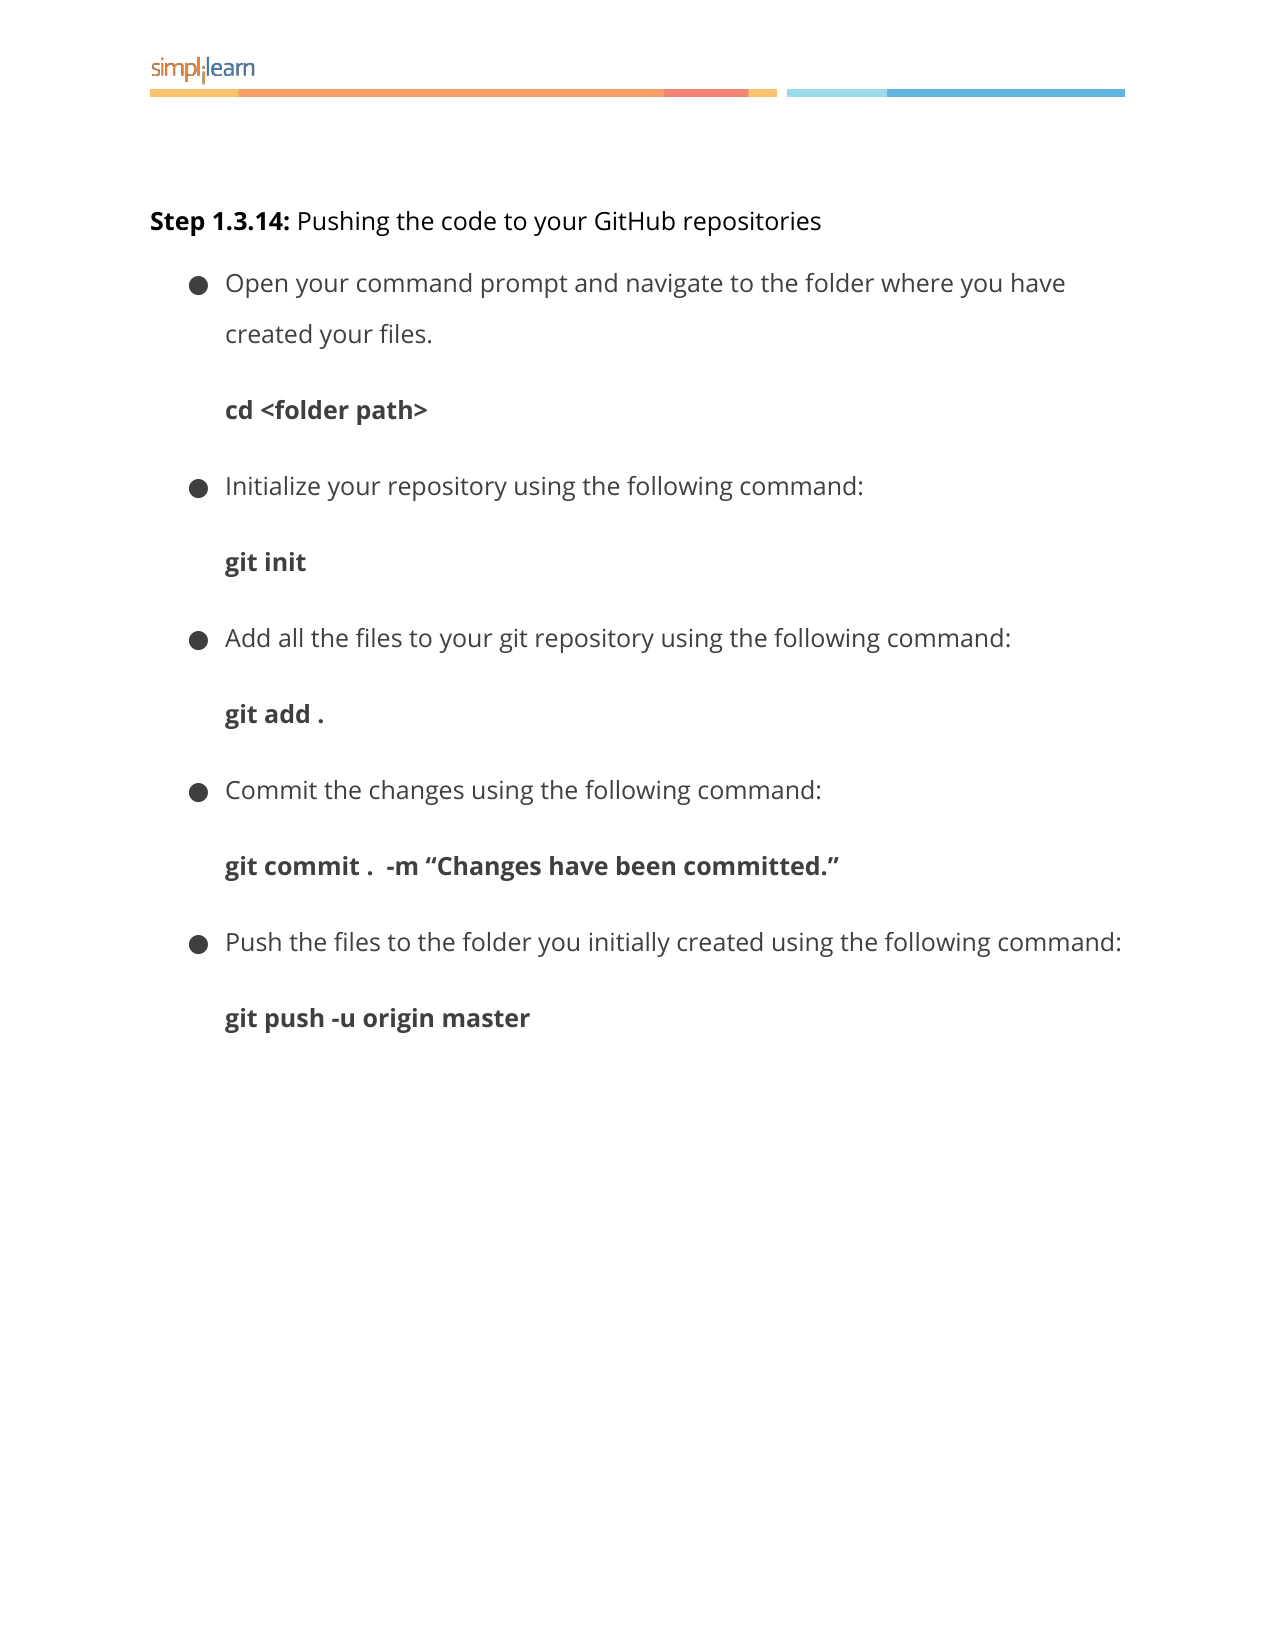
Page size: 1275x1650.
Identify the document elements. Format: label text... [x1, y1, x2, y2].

list Open your command prompt and navigate to the folder where you have created your files. [187, 265, 1125, 350]
picture [150, 52, 1125, 97]
list Initialize your repository using the following command: [187, 468, 1125, 502]
text git add . [150, 696, 1125, 731]
list Push the files to the folder you initially created using the following command: [187, 924, 1125, 959]
text cd <folder path> [150, 392, 1125, 426]
text git init [225, 544, 1125, 578]
text git push -u origin master [150, 1001, 1125, 1035]
list Commit the changes using the following command: [187, 772, 1125, 807]
text Step 1.3.14: Pushing the code to your GitHub repositories [150, 203, 1125, 237]
list Add all the files to your git repository using the following command: [187, 620, 1125, 654]
text git commit . -m “Changes have been committed.” [225, 848, 1125, 883]
